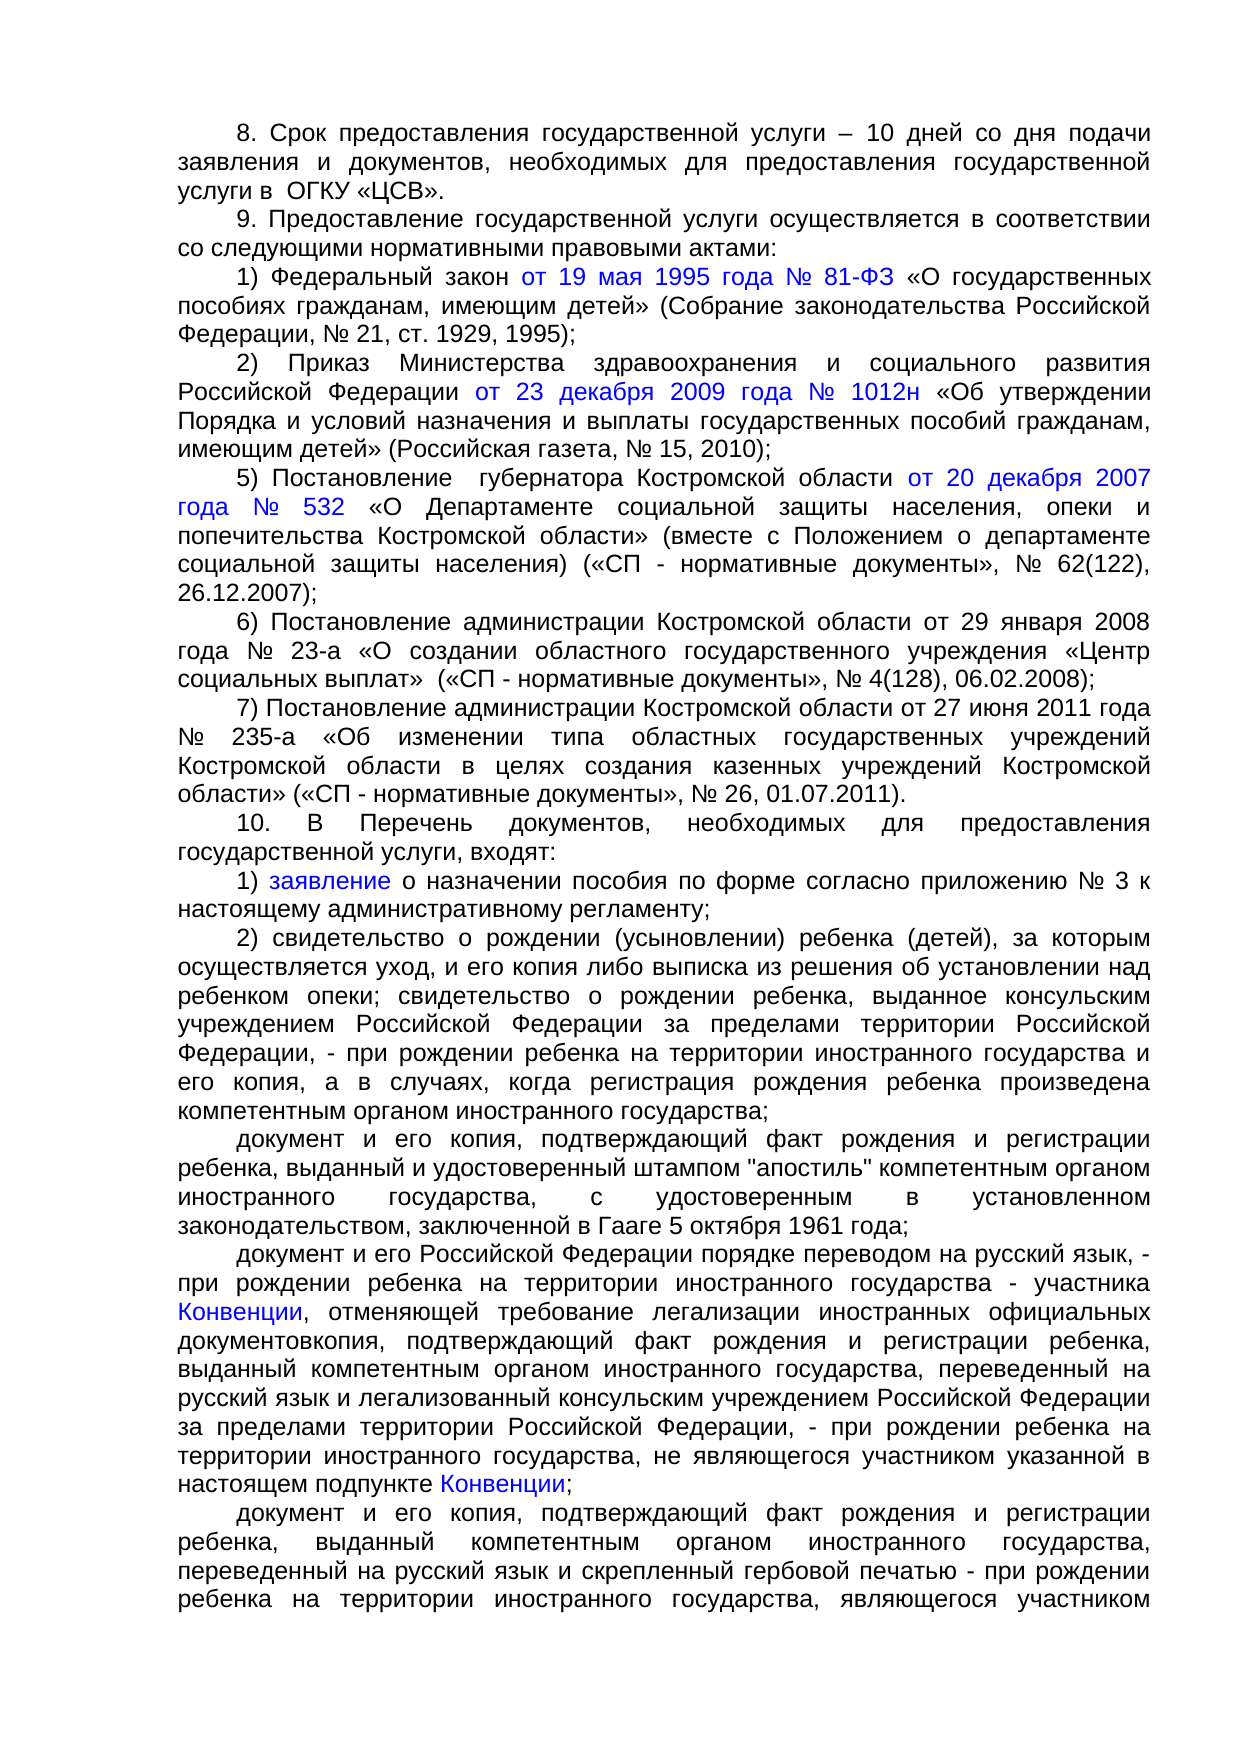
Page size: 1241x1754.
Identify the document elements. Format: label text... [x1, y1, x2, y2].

text 7) Постановление администрации Костромской области от 27 июня 2011 года № 235-а «Об изменении типа областных государственных учреждений Костромской области в целях создания казенных учреждений Костромской области» («СП - нормативные документы», № 26, 01.07.2011). [177, 693, 1152, 808]
text 9. Предоставление государственной услуги осуществляется в соответствии со следующими нормативными правовыми актами: [177, 204, 1152, 262]
text документ и его копия, подтверждающий факт рождения и регистрации ребенка, выданный и удостоверенный штампом "апостиль" компетентным органом иностранного государства, с удостоверенным в установленном законодательством, заключенной в Гааге 5 октября 1961 года; [177, 1124, 1152, 1239]
text 5) Постановление губернатора Костромской области от 20 декабря 2007 года № 532 «О Департаменте социальной защиты населения, опеки и попечительства Костромской области» (вместе с Положением о департаменте социальной защиты населения) («СП - нормативные документы», № 62(122), 26.12.2007); [177, 463, 1152, 607]
text 2) свидетельство о рождении (усыновлении) ребенка (детей), за которым осуществляется уход, и его копия либо выписка из решения об установлении над ребенком опеки; свидетельство о рождении ребенка, выданное консульским учреждением Российской Федерации за пределами территории Российской Федерации, - при рождении ребенка на территории иностранного государства и его копия, а в случаях, когда регистрация рождения ребенка произведена компетентным органом иностранного государства; [177, 923, 1152, 1124]
text 10. В Перечень документов, необходимых для предоставления государственной услуги, входят: [177, 808, 1152, 866]
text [177, 1498, 1152, 1613]
text 6) Постановление администрации Костромской области от 29 января 2008 года № 23-а «О создании областного государственного учреждения «Центр социальных выплат» («СП - нормативные документы», № 4(128), 06.02.2008); [177, 607, 1152, 693]
text 1) Федеральный закон от 19 мая 1995 года № 81-ФЗ «О государственных пособиях гражданам, имеющим детей» (Собрание законодательства Российской Федерации, № 21, ст. 1929, 1995); [177, 262, 1152, 348]
text документ и его Российской Федерации порядке переводом на русский язык, - при рождении ребенка на территории иностранного государства - участника Конвенции, отменяющей требование легализации иностранных официальных документовкопия, подтверждающий факт рождения и регистрации ребенка, выданный компетентным органом иностранного государства, переведенный на русский язык и легализованный консульским учреждением Российской Федерации за пределами территории Российской Федерации, - при рождении ребенка на территории иностранного государства, не являющегося участником указанной в настоящем подпункте Конвенции; [177, 1239, 1152, 1498]
text 8. Срок предоставления государственной услуги – 10 дней со дня подачи заявления и документов, необходимых для предоставления государственной услуги в ОГКУ «ЦСВ». [177, 118, 1152, 204]
text 2) Приказ Министерства здравоохранения и социального развития Российской Федерации от 23 декабря 2009 года № 1012н «Об утверждении Порядка и условий назначения и выплаты государственных пособий гражданам, имеющим детей» (Российская газета, № 15, 2010); [177, 348, 1152, 463]
text 1) заявление о назначении пособия по форме согласно приложению № 3 к настоящему административному регламенту; [177, 866, 1152, 923]
